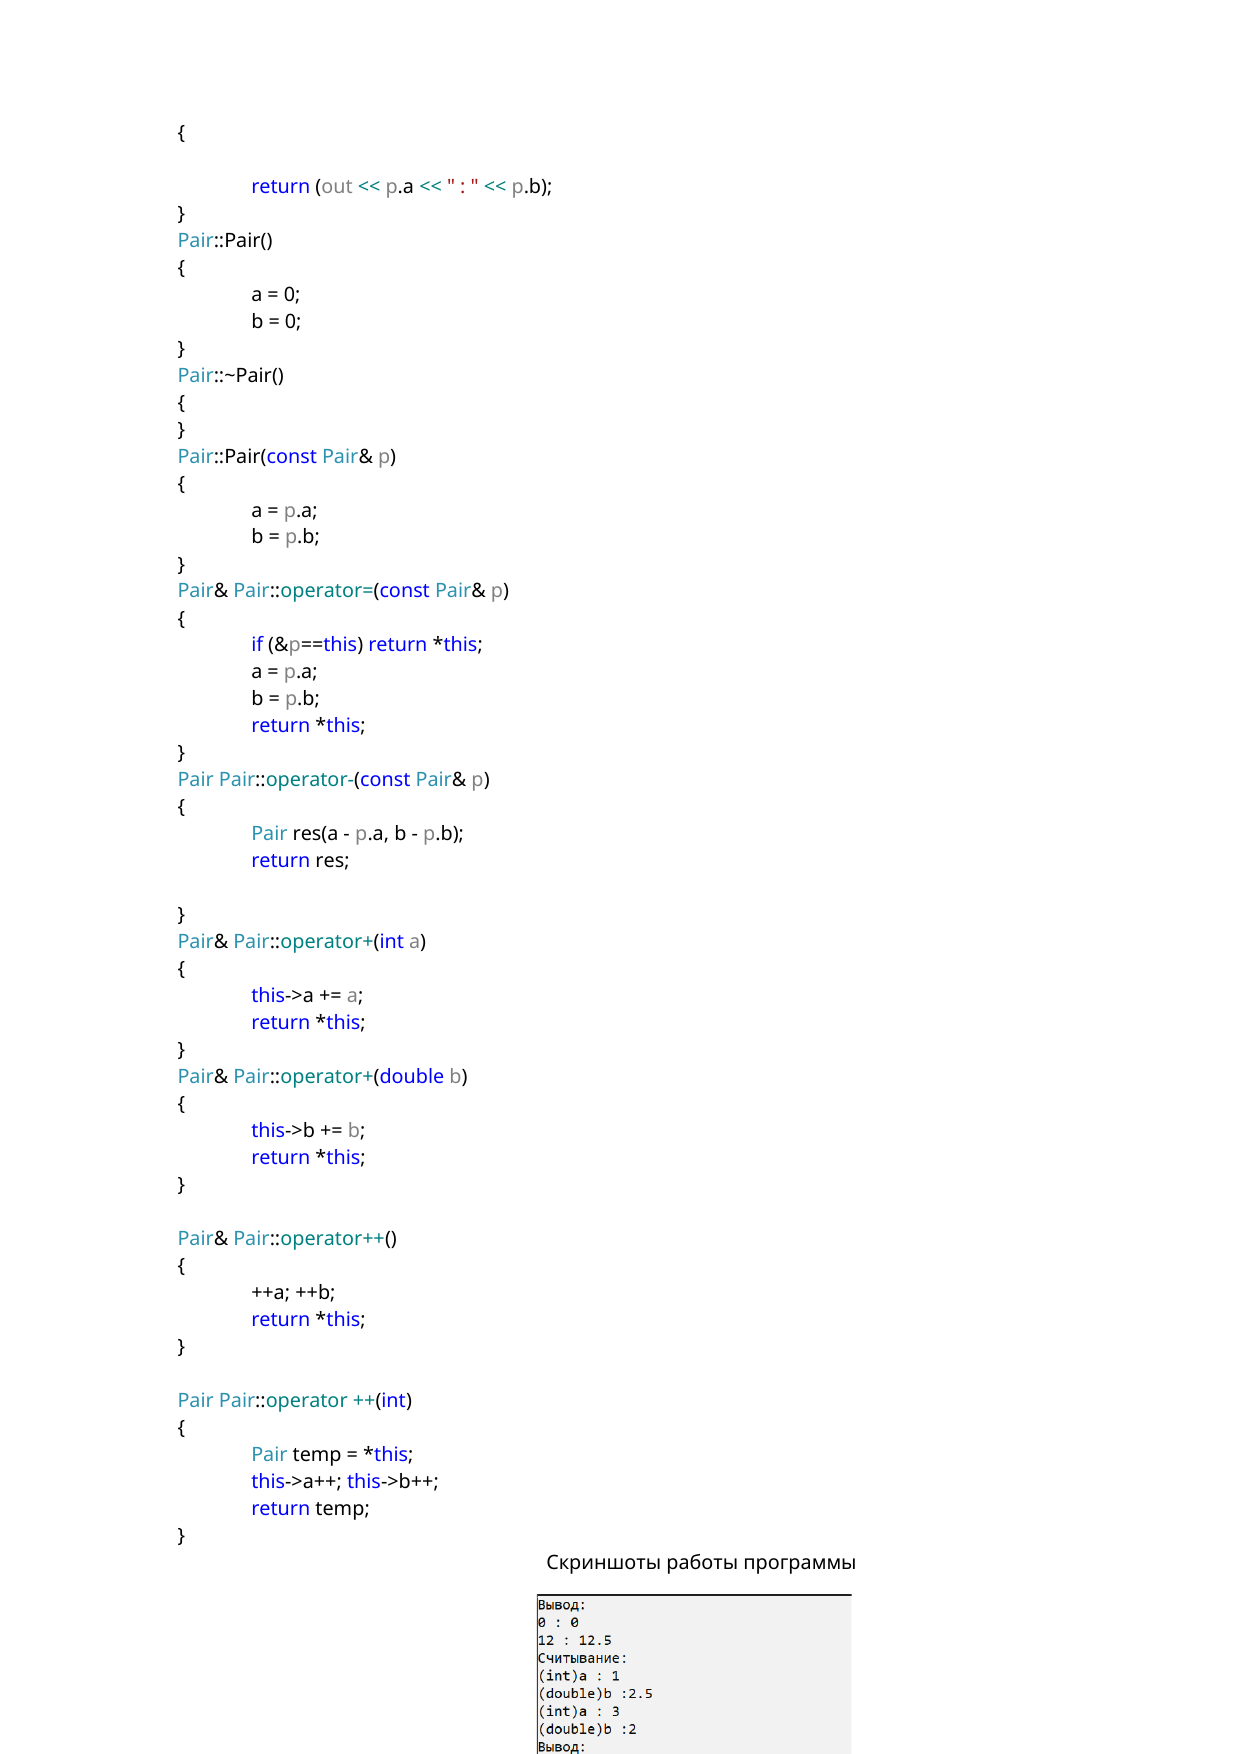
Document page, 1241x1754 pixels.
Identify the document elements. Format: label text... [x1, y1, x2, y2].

text this->b += b; [177, 1116, 1152, 1143]
text } [177, 1170, 1152, 1197]
text Pair::Pair() [177, 226, 1152, 253]
text Скриншоты работы программы [177, 1548, 1152, 1575]
text { [177, 118, 1152, 145]
text } [177, 415, 1152, 442]
text } [177, 1035, 1152, 1062]
text { [177, 604, 1152, 631]
text Pair& Pair::operator+(int a) [177, 927, 1152, 954]
text { [177, 954, 1152, 981]
text } [177, 739, 1152, 766]
text this->a++; this->b++; [177, 1467, 1152, 1494]
text if (&p==this) return *this; [177, 631, 1152, 658]
text Pair::Pair(const Pair& p) [177, 442, 1152, 469]
picture [536, 1594, 852, 1754]
text a = p.a; [177, 658, 1152, 685]
text } [177, 550, 1152, 577]
text } [177, 1521, 1152, 1548]
text } [177, 901, 1152, 927]
text } [177, 1332, 1152, 1359]
text b = p.b; [177, 685, 1152, 712]
text { [177, 388, 1152, 415]
text return *this; [177, 712, 1152, 739]
text Pair& Pair::operator=(const Pair& p) [177, 577, 1152, 604]
text a = p.a; [177, 496, 1152, 523]
text return res; [177, 847, 1152, 873]
text return *this; [177, 1143, 1152, 1170]
text Pair& Pair::operator++() [177, 1224, 1152, 1251]
text b = p.b; [177, 523, 1152, 550]
text } [177, 334, 1152, 361]
text { [177, 793, 1152, 819]
text Pair Pair::operator-(const Pair& p) [177, 766, 1152, 793]
text Pair& Pair::operator+(double b) [177, 1062, 1152, 1089]
text b = 0; [177, 307, 1152, 334]
text return *this; [177, 1305, 1152, 1332]
text return temp; [177, 1494, 1152, 1521]
text { [177, 1089, 1152, 1116]
text Pair temp = *this; [177, 1440, 1152, 1467]
text { [177, 1413, 1152, 1440]
text { [177, 253, 1152, 280]
text { [177, 469, 1152, 496]
text a = 0; [177, 280, 1152, 307]
text ++a; ++b; [177, 1278, 1152, 1305]
text Pair::~Pair() [177, 361, 1152, 388]
text return (out << p.a << " : " << p.b); [177, 172, 1152, 199]
text Pair Pair::operator ++(int) [177, 1386, 1152, 1413]
text } [177, 199, 1152, 226]
text { [177, 1251, 1152, 1278]
text return *this; [177, 1008, 1152, 1035]
text this->a += a; [177, 981, 1152, 1008]
text Pair res(a - p.a, b - p.b); [177, 819, 1152, 847]
